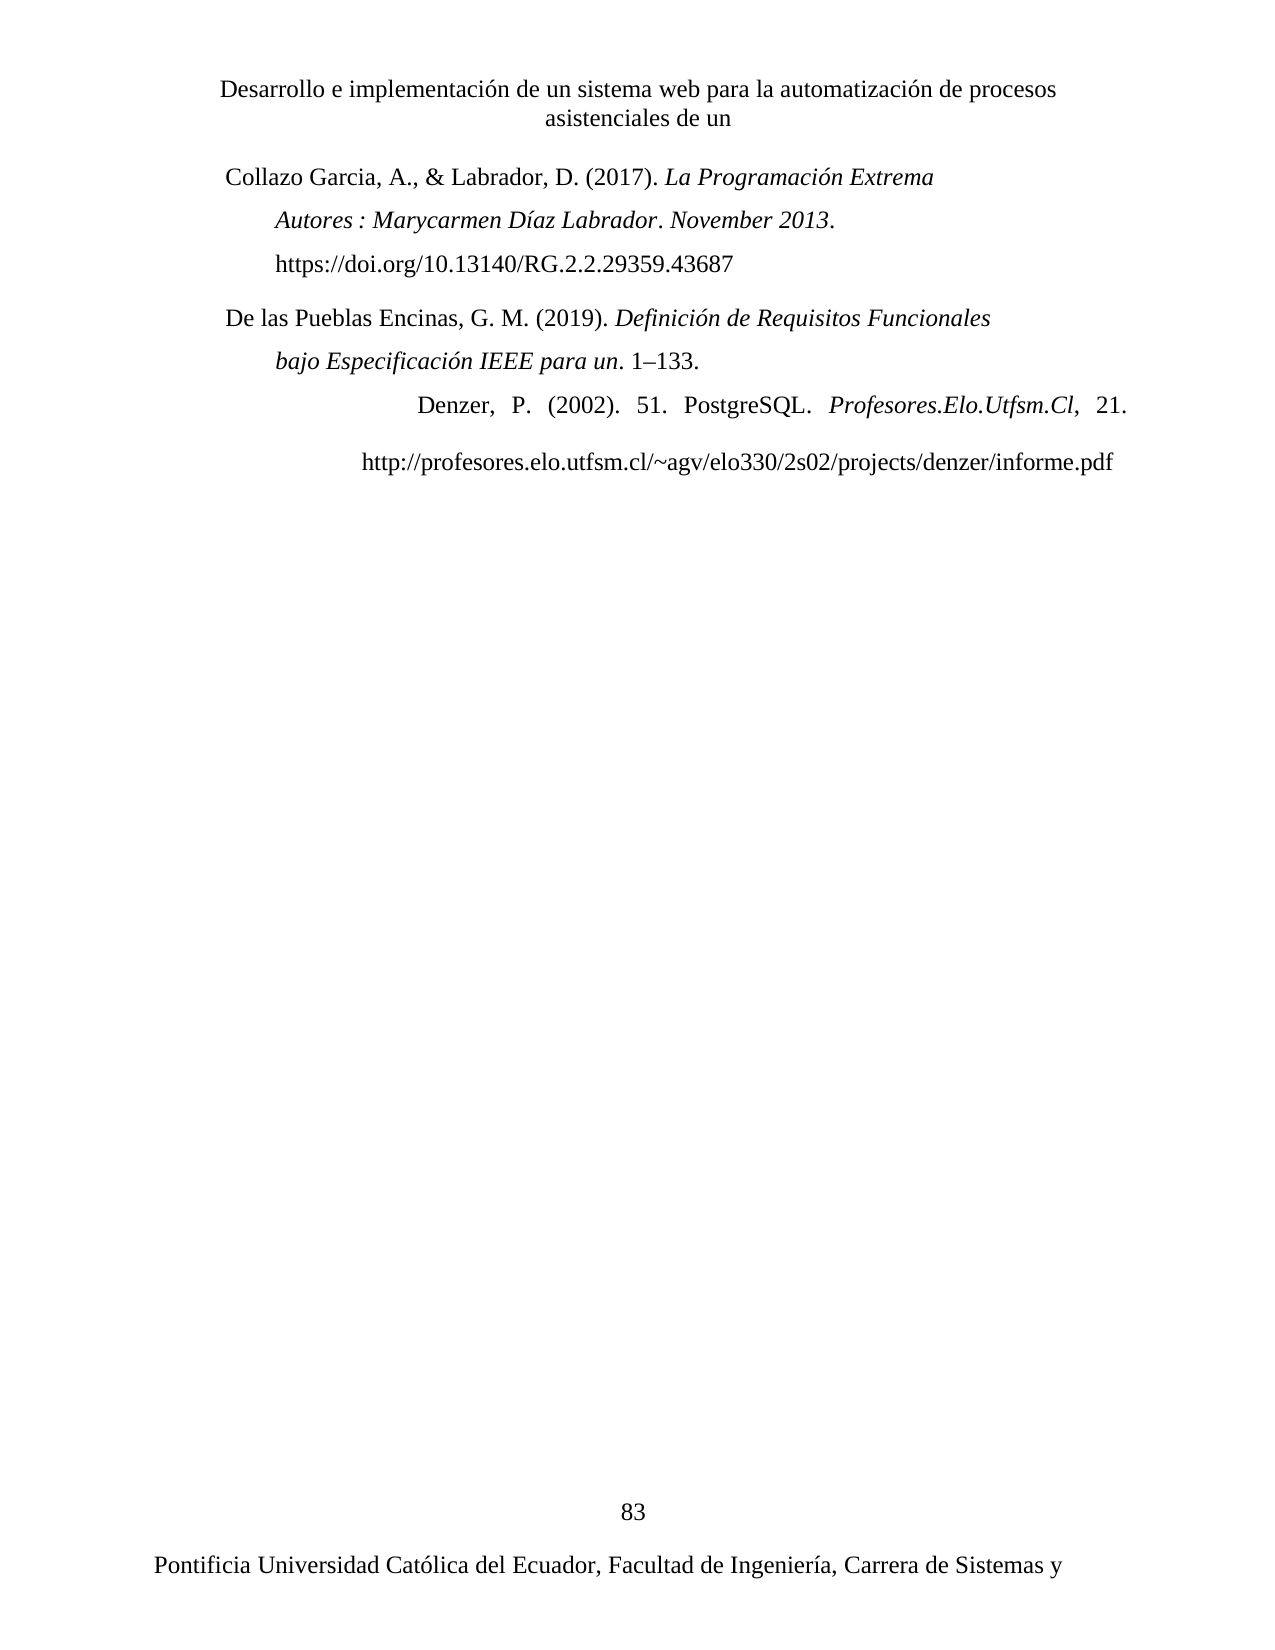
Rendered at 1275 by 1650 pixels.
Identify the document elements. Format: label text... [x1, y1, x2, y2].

text Denzer, P. (2002). 51. PostgreSQL. Profesores.Elo.Utfsm.Cl, 21. http://profesores.elo.utfsm.cl/~agv/elo330/2s02/projects/denzer/informe.pdf [362, 390, 1127, 476]
text De las Pueblas Encinas, G. M. (2019). Definición de Requisitos Funcionales bajo Especificación IEEE para un. 1–133. [225, 303, 1041, 374]
text Collazo Garcia, A., & Labrador, D. (2017). La Programación Extrema Autores : Marycarmen Díaz Labrador. November 2013. https://doi.org/10.13140/RG.2.2.29359.43687 [225, 162, 1032, 277]
